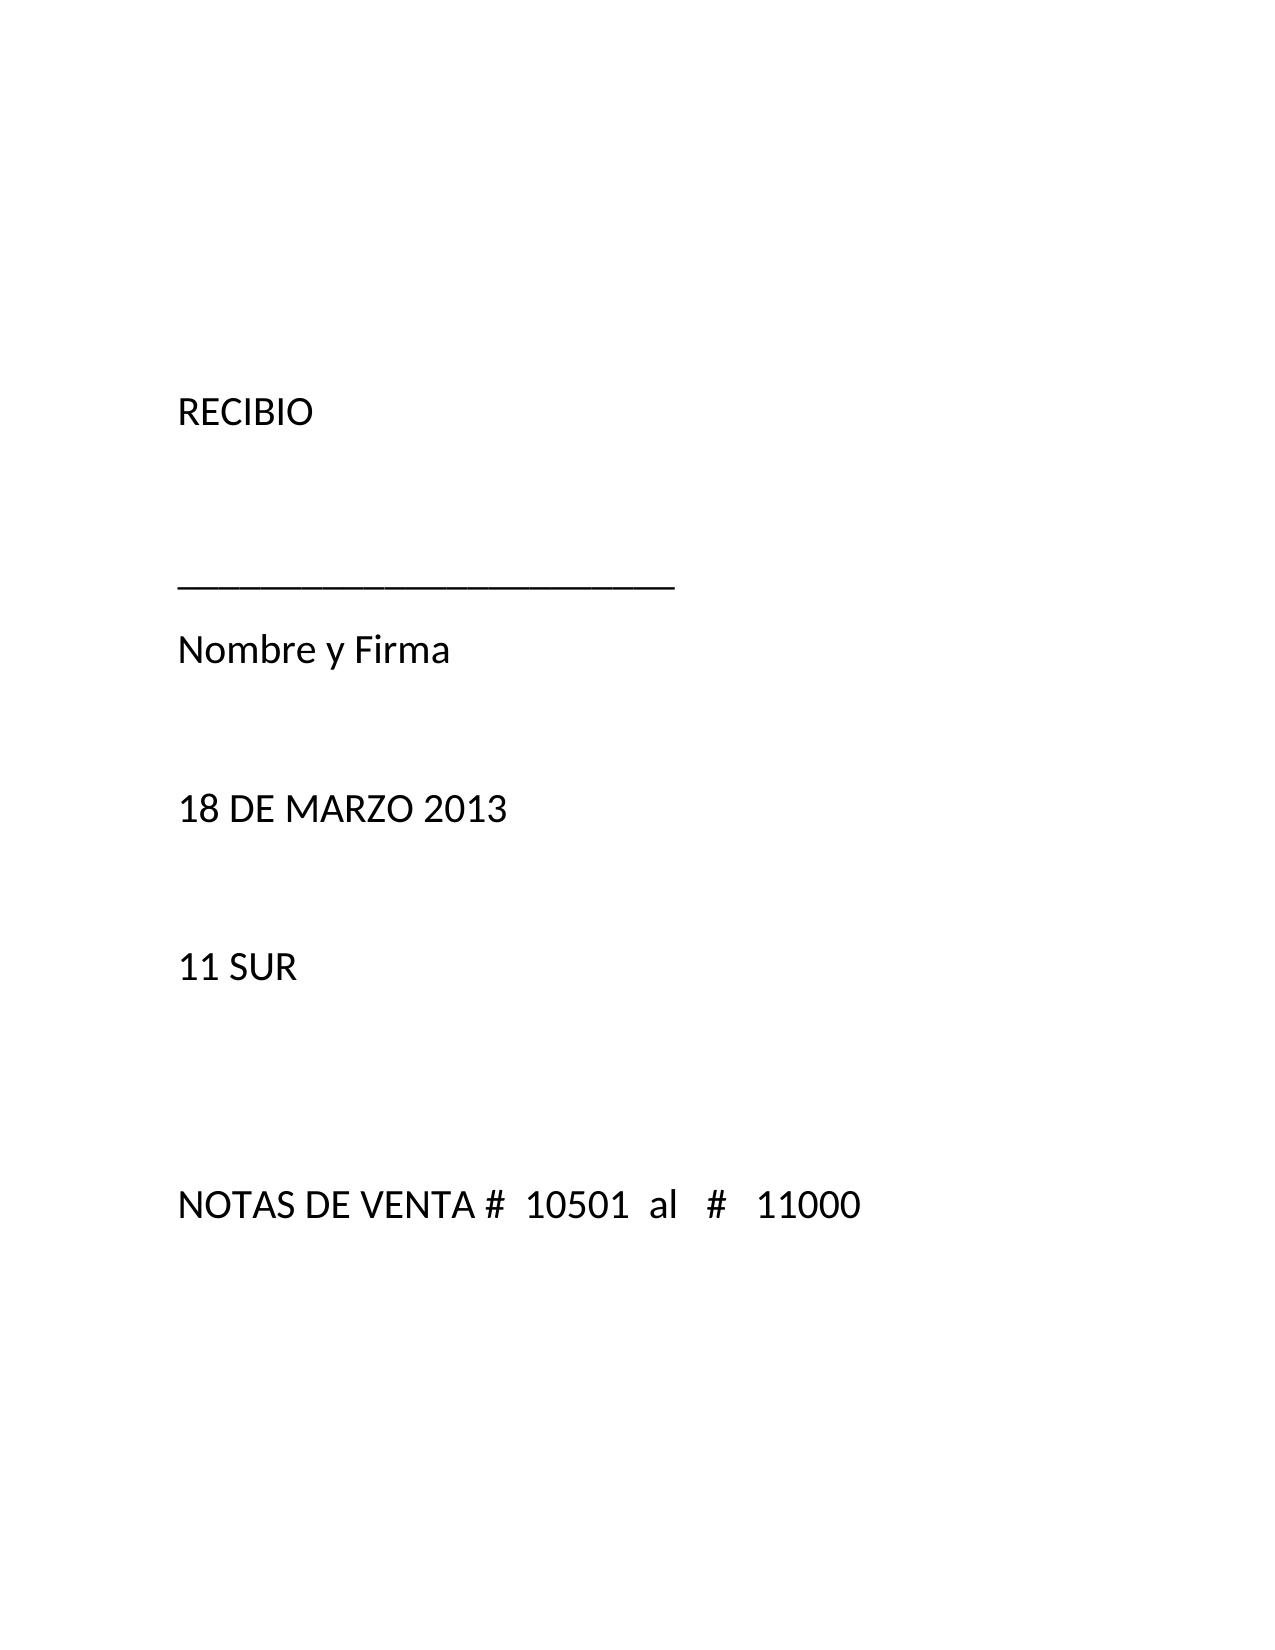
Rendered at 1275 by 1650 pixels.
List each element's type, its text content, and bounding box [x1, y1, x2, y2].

text RECIBIO [177, 385, 1098, 436]
text 11 SUR [177, 940, 1098, 991]
text 18 DE MARZO 2013 [177, 782, 1098, 833]
text NOTAS DE VENTA # 10501 al # 11000 [177, 1178, 1098, 1229]
text ________________________ [177, 544, 1098, 595]
text Nombre y Firma [177, 623, 1098, 674]
